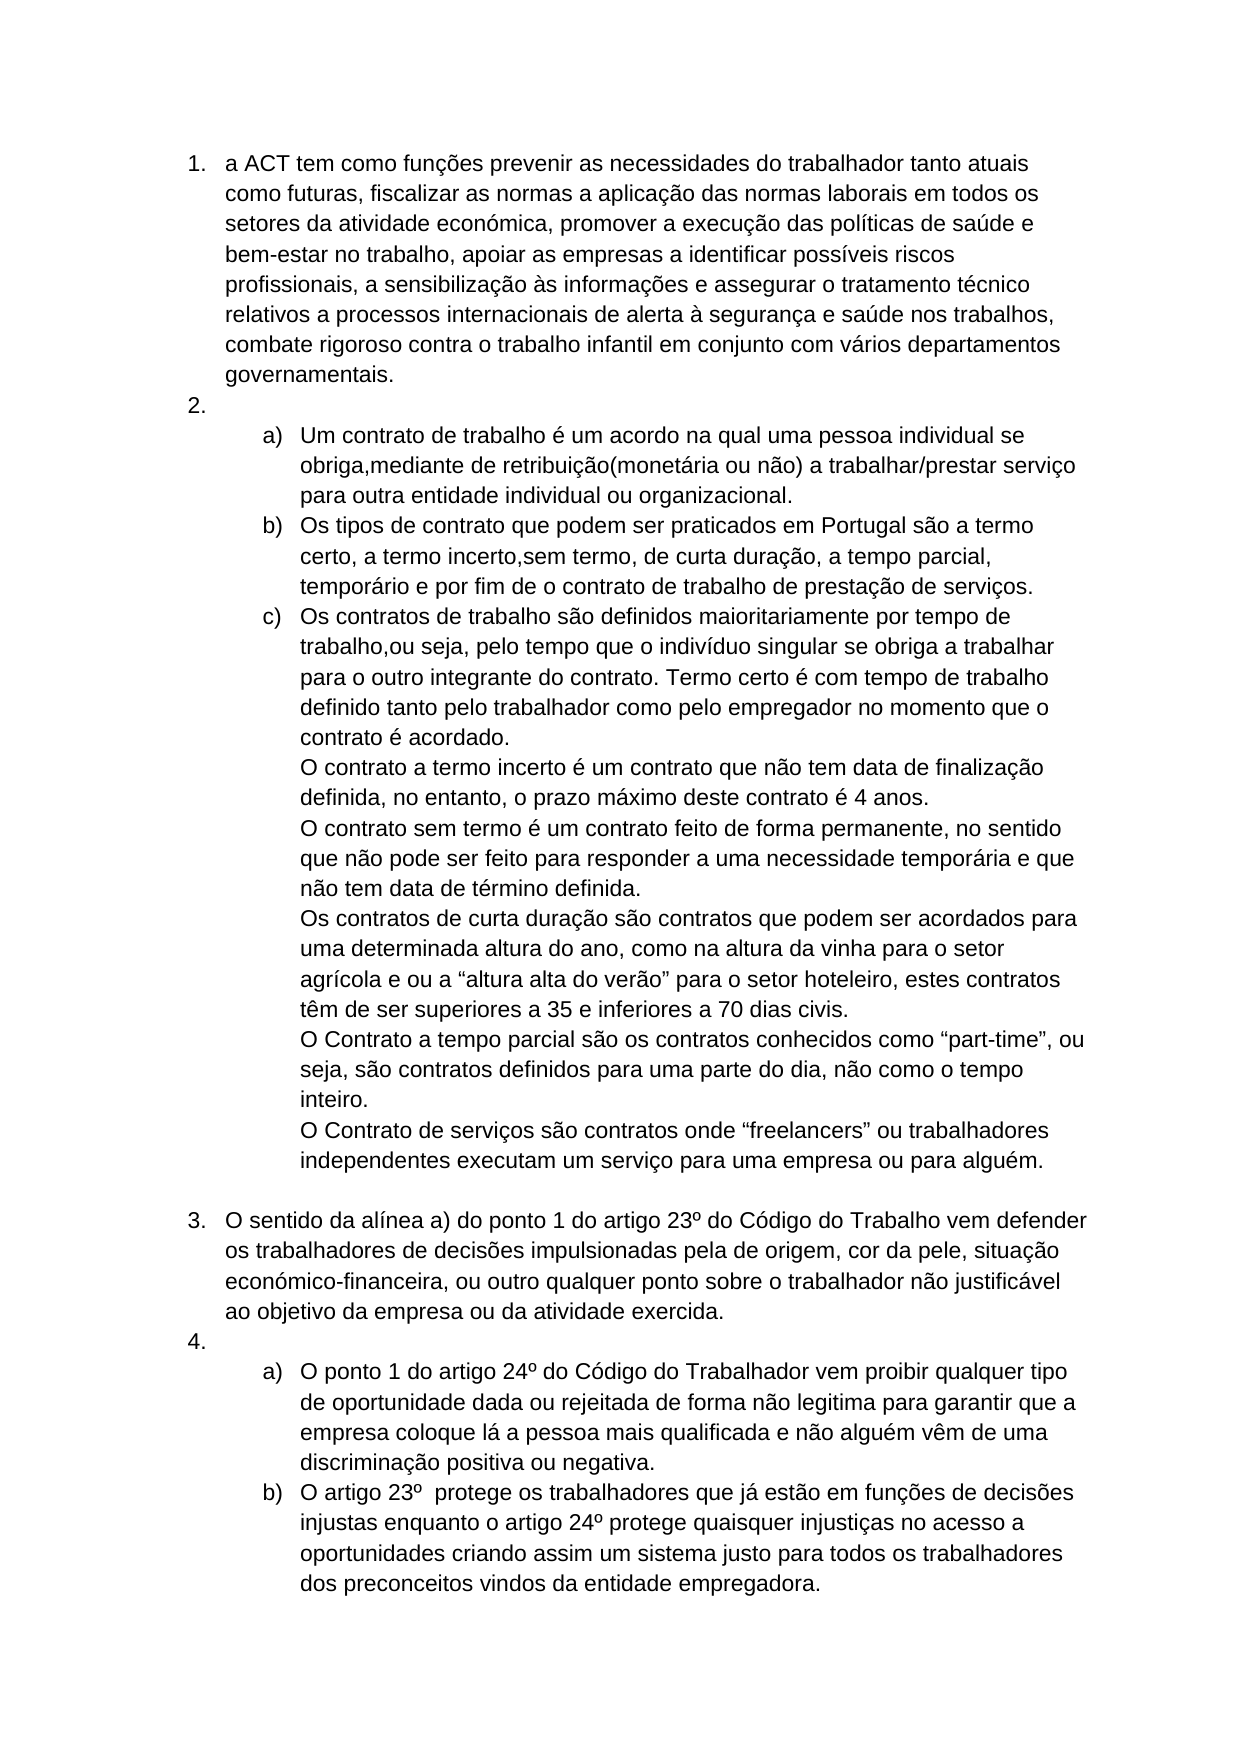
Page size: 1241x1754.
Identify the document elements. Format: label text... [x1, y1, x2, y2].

text Os contratos de curta duração são contratos que podem ser acordados para uma determinada altura do ano, como na altura da vinha para o setor agrícola e ou a “altura alta do verão” para o setor hoteleiro, estes contratos têm de ser superiores a 35 e inferiores a 70 dias civis. [300, 905, 1090, 1022]
list O sentido da alínea a) do ponto 1 do artigo 23º do Código do Trabalho vem defender os trabalhadores de decisões impulsionadas pela de origem, cor da pele, situação económico-financeira, ou outro qualquer ponto sobre o trabalhador não justificável ao objetivo da empresa ou da atividade exercida. [187, 1207, 1090, 1324]
list Os contratos de trabalho são definidos maioritariamente por tempo de trabalho,ou seja, pelo tempo que o indivíduo singular se obriga a trabalhar para o outro integrante do contrato. Termo certo é com tempo de trabalho definido tanto pelo trabalhador como pelo empregador no momento que o contrato é acordado. [262, 603, 1090, 750]
list O ponto 1 do artigo 24º do Código do Trabalhador vem proibir qualquer tipo de oportunidade dada ou rejeitada de forma não legitima para garantir que a empresa coloque lá a pessoa mais qualificada e não alguém vêm de uma discriminação positiva ou negativa. [262, 1358, 1090, 1475]
list Os tipos de contrato que podem ser praticados em Portugal são a termo certo, a termo incerto,sem termo, de curta duração, a tempo parcial, temporário e por fim de o contrato de trabalho de prestação de serviços. [262, 512, 1090, 599]
text O Contrato de serviços são contratos onde “freelancers” ou trabalhadores independentes executam um serviço para uma empresa ou para alguém. [300, 1117, 1090, 1173]
list a ACT tem como funções prevenir as necessidades do trabalhador tanto atuais como futuras, fiscalizar as normas a aplicação das normas laborais em todos os setores da atividade económica, promover a execução das políticas de saúde e bem-estar no trabalho, apoiar as empresas a identificar possíveis riscos profissionais, a sensibilização às informações e assegurar o tratamento técnico relativos a processos internacionais de alerta à segurança e saúde nos trabalhos, combate rigoroso contra o trabalho infantil em conjunto com vários departamentos governamentais. [187, 150, 1090, 388]
text O contrato a termo incerto é um contrato que não tem data de finalização definida, no entanto, o prazo máximo deste contrato é 4 anos. [300, 754, 1090, 811]
text O contrato sem termo é um contrato feito de forma permanente, no sentido que não pode ser feito para responder a uma necessidade temporária e que não tem data de término definida. [300, 814, 1090, 901]
list Um contrato de trabalho é um acordo na qual uma pessoa individual se obriga,mediante de retribuição(monetária ou não) a trabalhar/prestar serviço para outra entidade individual ou organizacional. [262, 422, 1090, 509]
text O Contrato a tempo parcial são os contratos conhecidos como “part-time”, ou seja, são contratos definidos para uma parte do dia, não como o tempo inteiro. [300, 1026, 1090, 1113]
list O artigo 23º protege os trabalhadores que já estão em funções de decisões injustas enquanto o artigo 24º protege quaisquer injustiças no acesso a oportunidades criando assim um sistema justo para todos os trabalhadores dos preconceitos vindos da entidade empregadora. [262, 1479, 1090, 1596]
